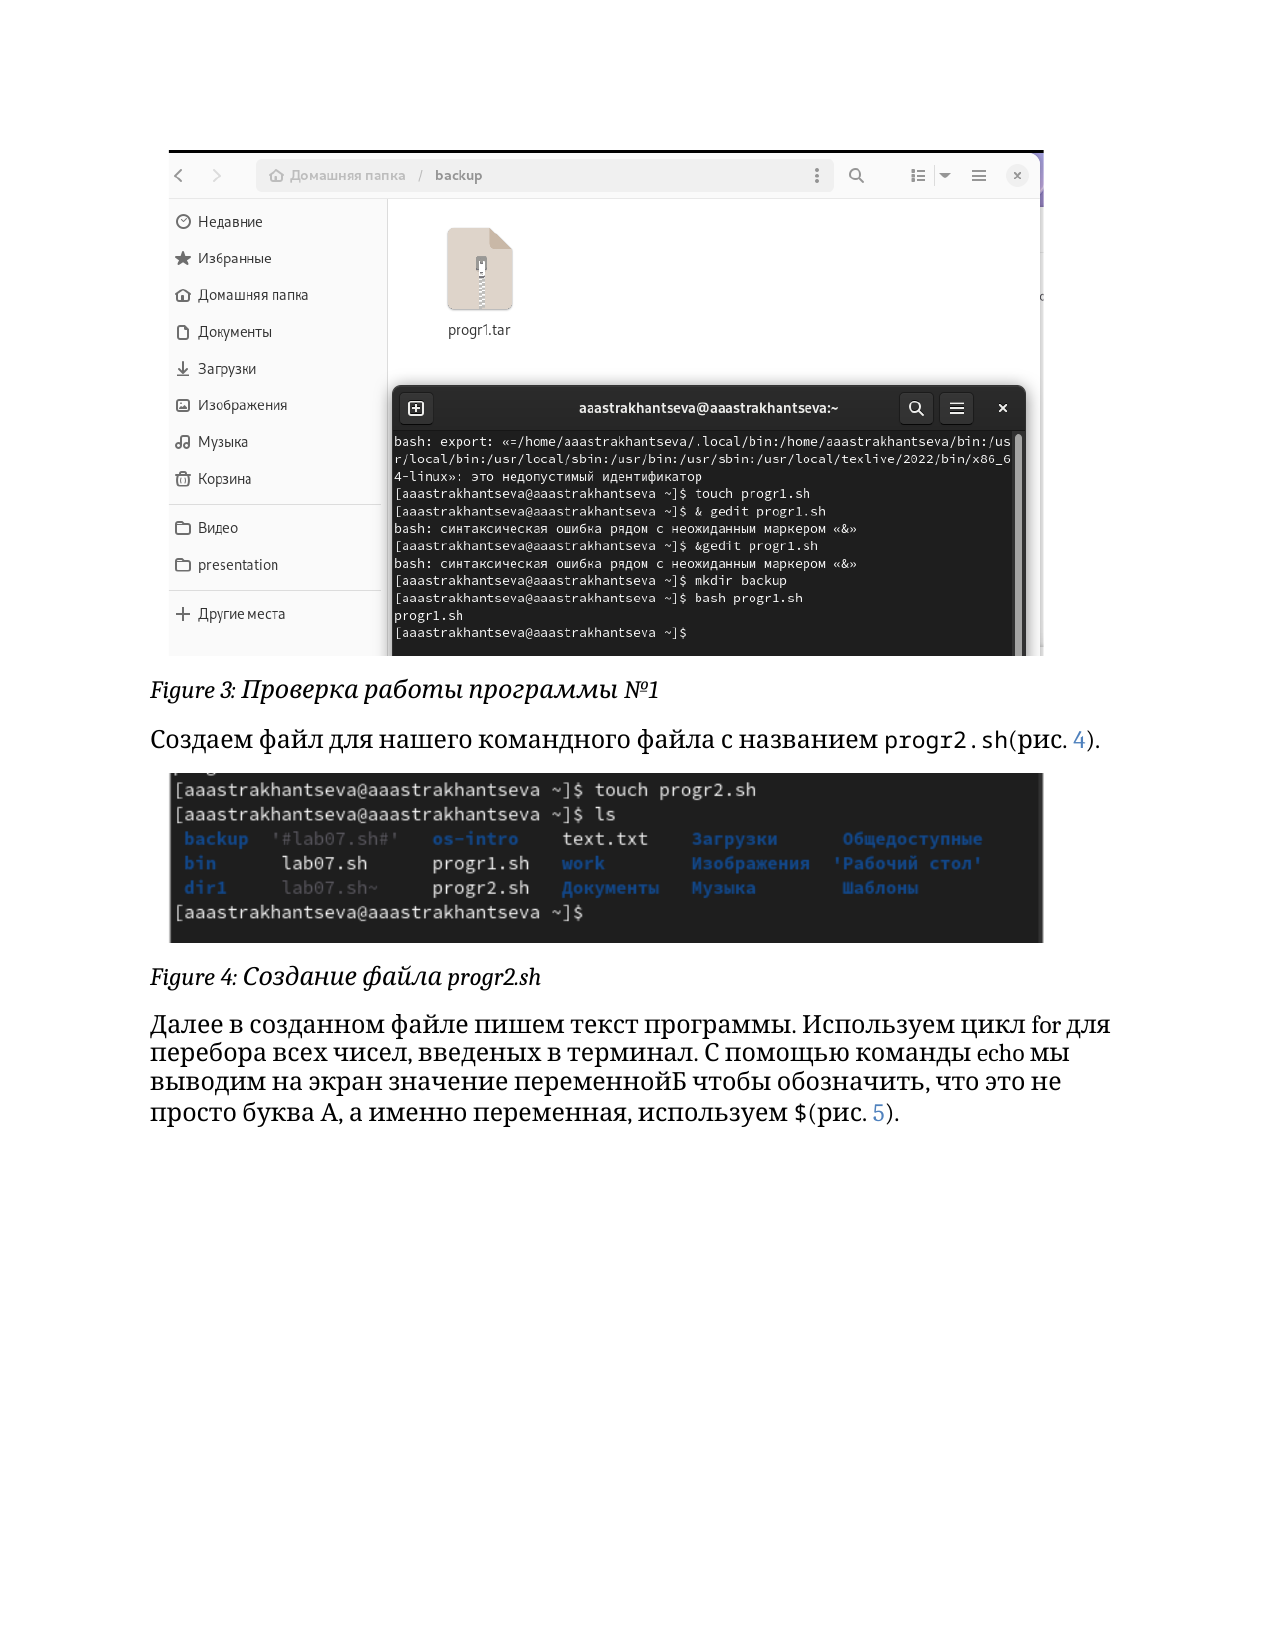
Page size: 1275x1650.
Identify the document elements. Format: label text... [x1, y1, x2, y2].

text Figure 4: Создание файла progr2.sh [150, 963, 1125, 992]
text Далее в созданном файле пишем текст программы. Используем цикл for для перебора всех чисел, введеных в терминал. С помощью команды echo мы выводим на экран значение переменнойБ чтобы обозначить, что это не просто буква А, а именно переменная, используем $(рис. 5). [150, 1011, 1125, 1128]
text Создаем файл для нашего командного файла с названием progr2.sh(рис. 4). [150, 724, 1125, 755]
picture [168, 150, 1044, 656]
picture [168, 773, 1044, 943]
text Figure 3: Проверка работы программы №1 [150, 676, 1125, 705]
